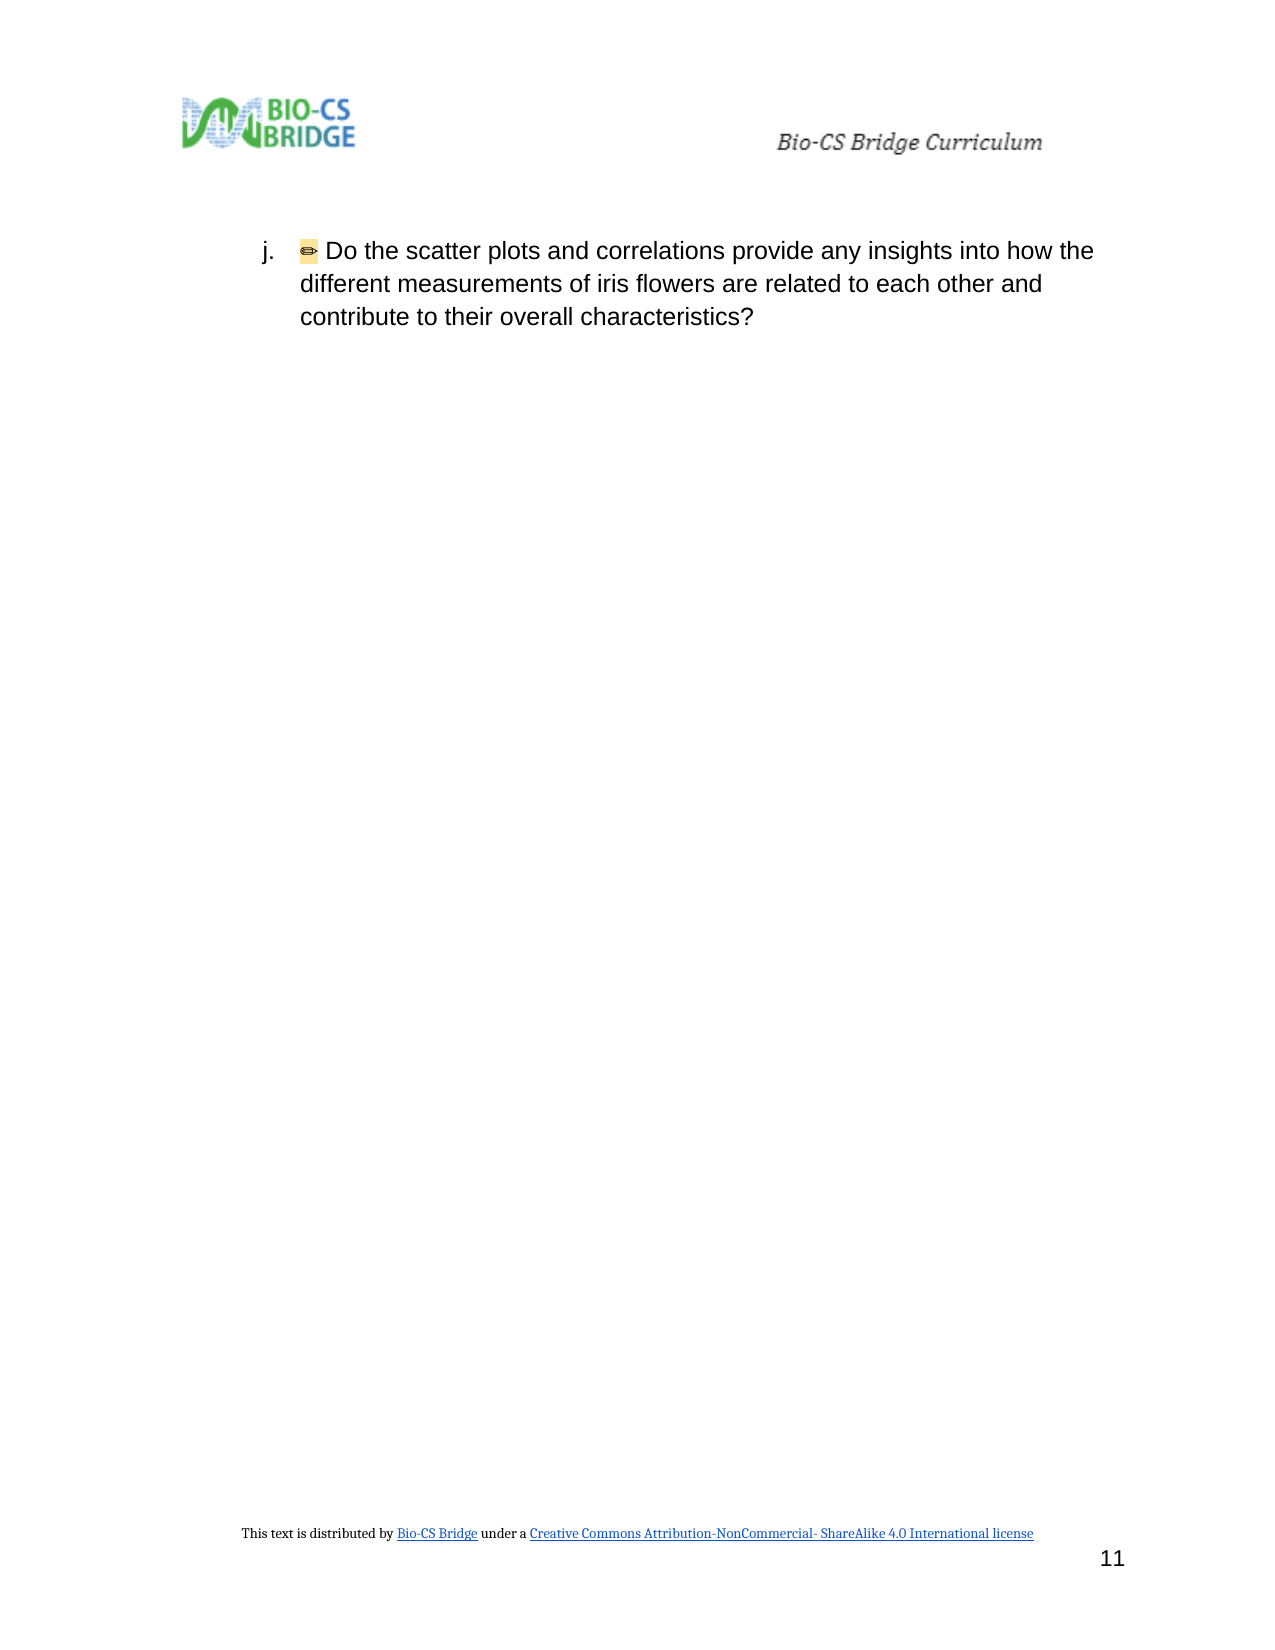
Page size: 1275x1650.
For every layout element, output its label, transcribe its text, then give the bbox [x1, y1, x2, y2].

picture [150, 75, 1107, 204]
list ✏️ Do the scatter plots and correlations provide any insights into how the different measurements of iris flowers are related to each other and contribute to their overall characteristics? [262, 236, 1125, 331]
